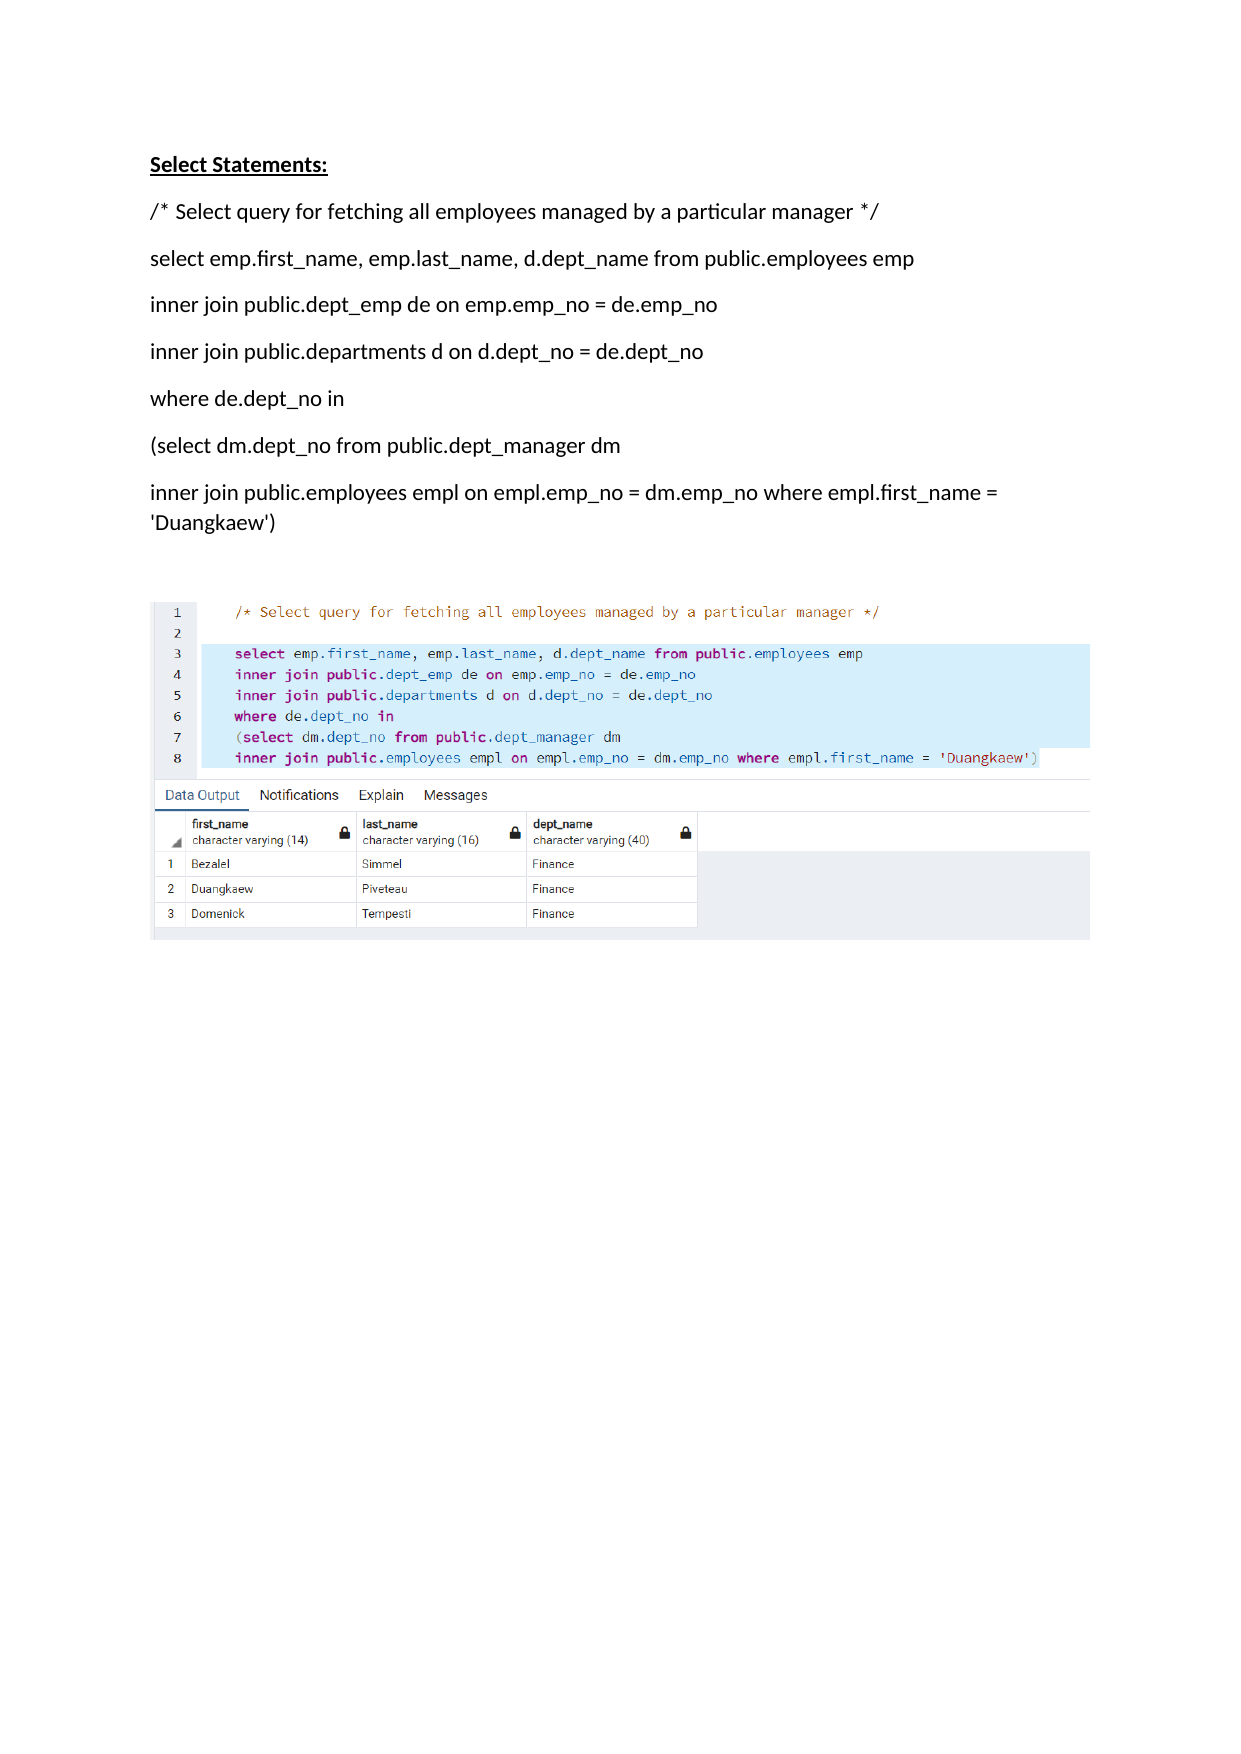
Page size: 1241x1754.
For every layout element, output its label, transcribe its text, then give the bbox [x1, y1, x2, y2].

text select emp.first_name, emp.last_name, d.dept_name from public.employees emp [150, 244, 1090, 272]
picture [150, 602, 1091, 940]
text (select dm.dept_no from public.dept_manager dm [150, 431, 1090, 459]
text inner join public.dept_emp de on emp.emp_no = de.emp_no [150, 291, 1090, 319]
text inner join public.employees empl on empl.emp_no = dm.emp_no where empl.first_name = 'Duangkaew') [150, 478, 1090, 536]
text inner join public.departments d on d.dept_no = de.dept_no [150, 337, 1090, 366]
text /* Select query for fetching all employees managed by a particular manager */ [150, 197, 1090, 225]
text Select Statements: [150, 150, 1090, 178]
text where de.dept_no in [150, 384, 1090, 412]
